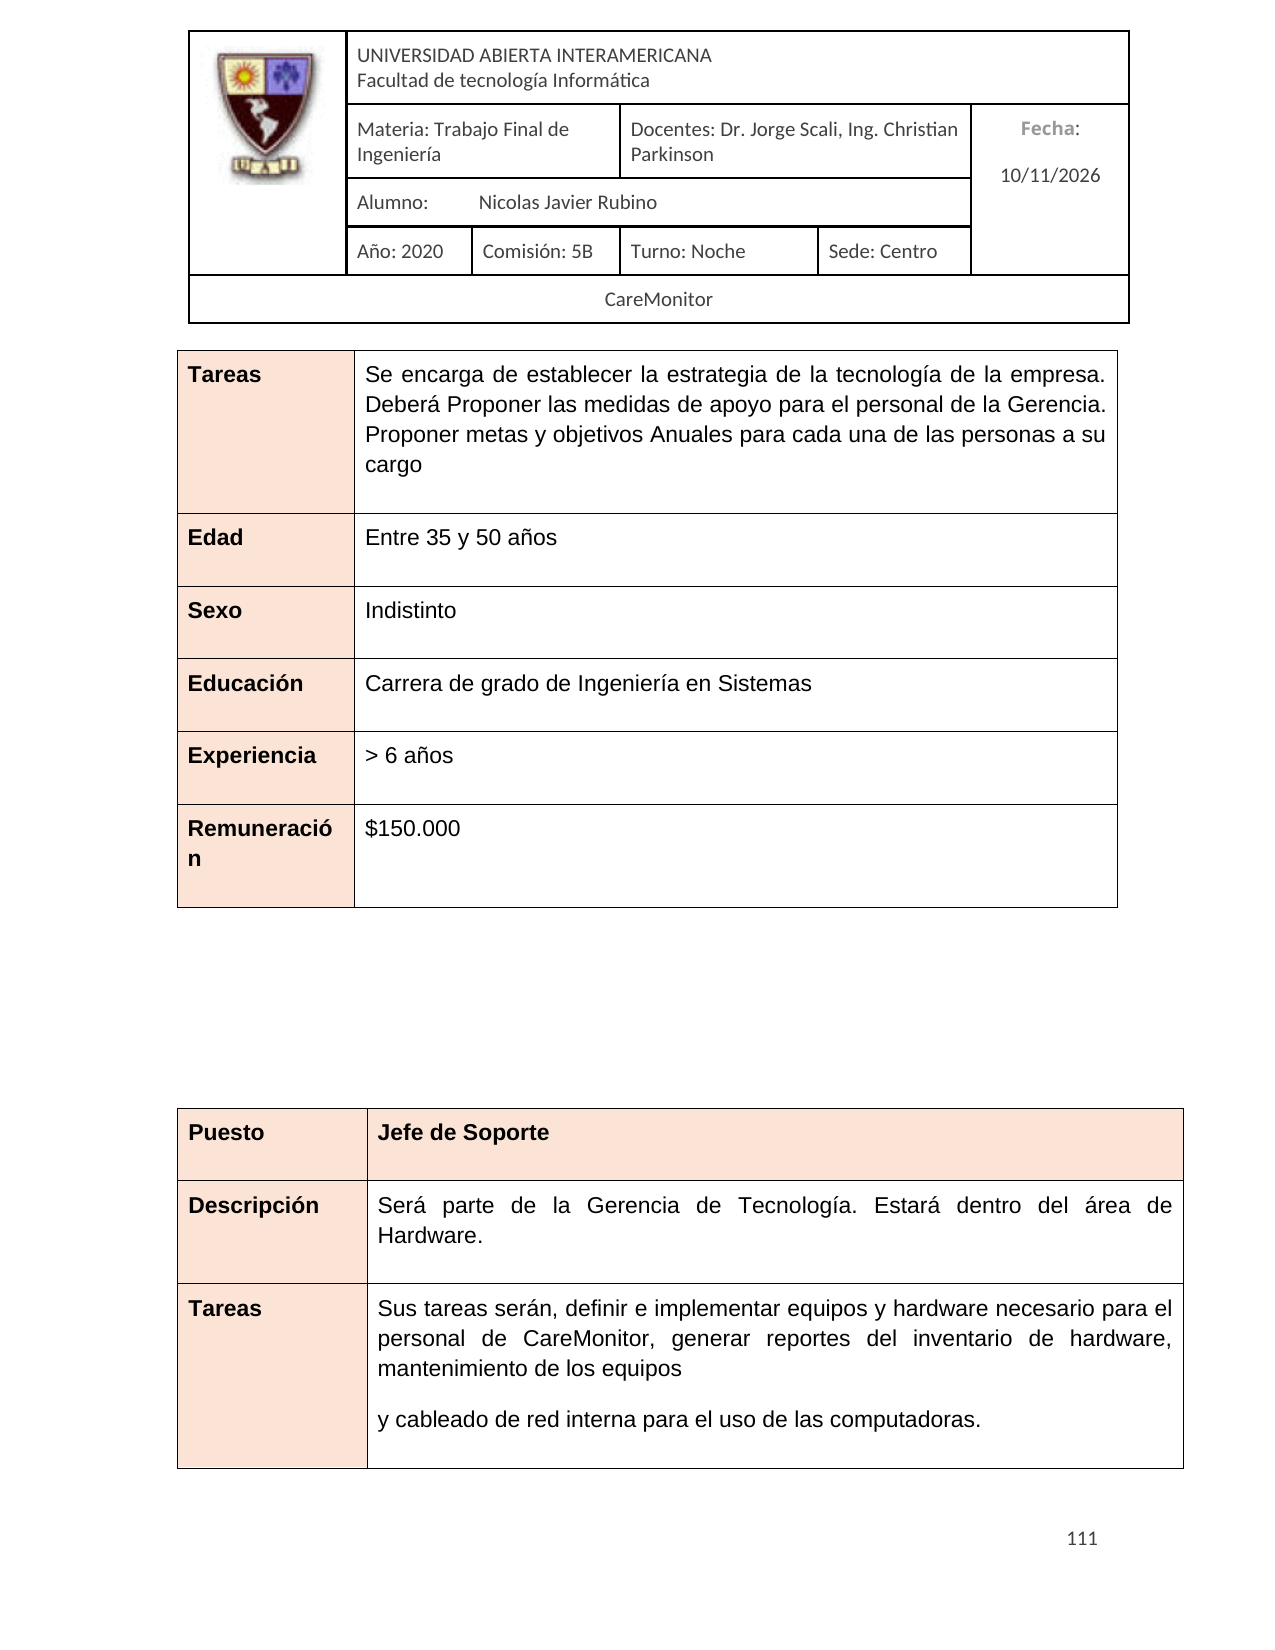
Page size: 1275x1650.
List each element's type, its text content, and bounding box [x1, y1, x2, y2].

table_cell Indistinto [355, 587, 1117, 658]
table_header Jefe de Soporte [368, 1109, 1183, 1180]
table_cell Experiencia [178, 732, 354, 804]
table_cell Tareas [178, 351, 354, 513]
table_cell Será parte de la Gerencia de Tecnología. Estará dentro del área de Hardware. [368, 1181, 1183, 1283]
table_cell Entre 35 y 50 años [355, 514, 1117, 586]
picture [198, 42, 332, 192]
table_cell Carrera de grado de Ingeniería en Sistemas [355, 659, 1117, 731]
table_cell Sexo [178, 587, 354, 658]
table_cell > 6 años [355, 732, 1117, 804]
table_cell $150.000 [355, 805, 1117, 907]
table_cell Se encarga de establecer la estrategia de la tecnología de la empresa. Deberá Proponer las medidas de apoyo para el personal de la Gerencia. Proponer metas y objetivos Anuales para cada una de las personas a su cargo [355, 351, 1117, 513]
table_cell Tareas [178, 1284, 367, 1467]
table_cell Descripción [178, 1181, 367, 1283]
table_cell Edad [178, 514, 354, 586]
table_header Puesto [178, 1109, 367, 1180]
table_cell Sus tareas serán, definir e implementar equipos y hardware necesario para el personal de CareMonitor, generar reportes del inventario de hardware, mantenimiento de los equipos y cableado de red interna para el uso de las computadoras. [368, 1284, 1183, 1467]
table_cell Educación [178, 659, 354, 731]
table_cell Remuneración [178, 805, 354, 907]
